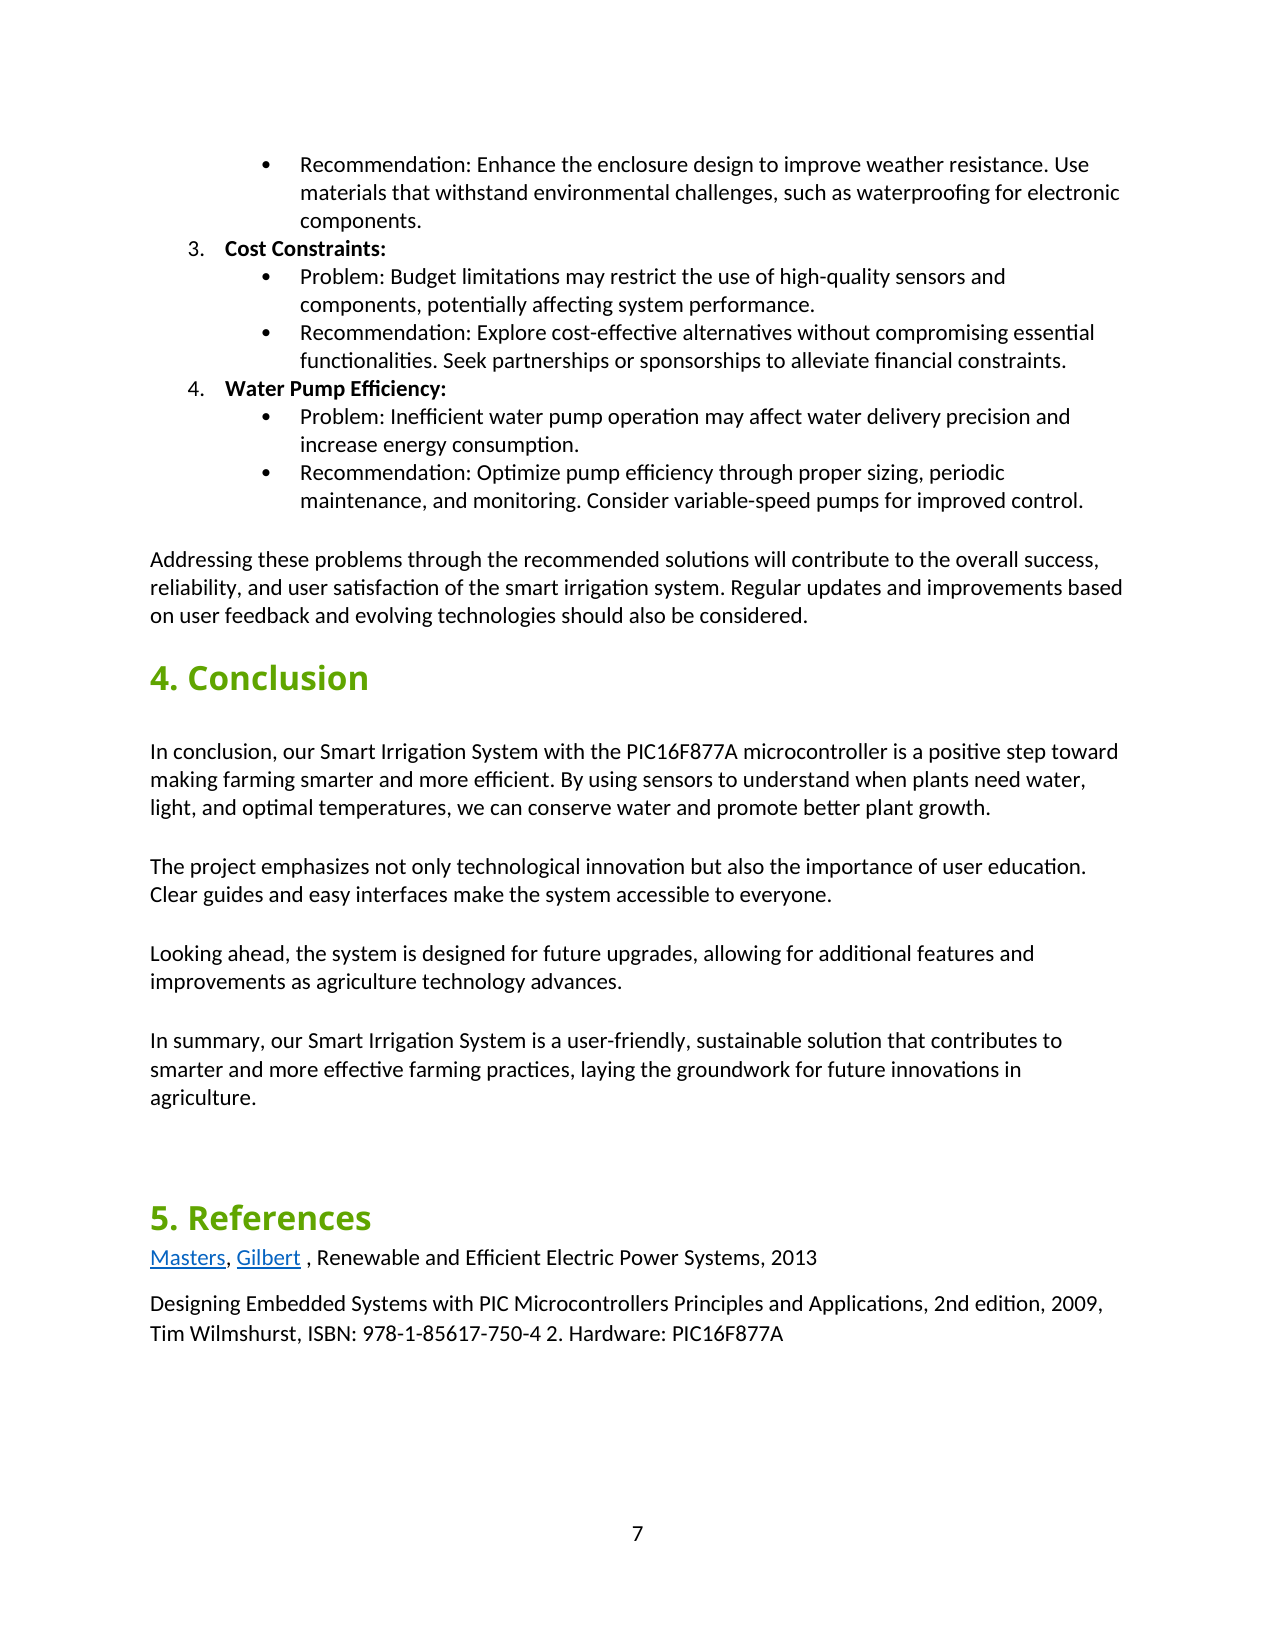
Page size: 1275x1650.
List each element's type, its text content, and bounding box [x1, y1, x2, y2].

text The project emphasizes not only technological innovation but also the importance of user education. Clear guides and easy interfaces make the system accessible to everyone. [150, 852, 1125, 908]
subtitle 4. Conclusion [150, 654, 1125, 700]
list Problem: Inefficient water pump operation may affect water delivery precision and increase energy consumption. [262, 402, 1125, 458]
list Problem: Budget limitations may restrict the use of high-quality sensors and components, potentially affecting system performance. [262, 262, 1125, 318]
subtitle 5. References [150, 1195, 1125, 1240]
text Addressing these problems through the recommended solutions will contribute to the overall success, reliability, and user satisfaction of the smart irrigation system. Regular updates and improvements based on user feedback and evolving technologies should also be considered. [150, 546, 1125, 629]
list Recommendation: Explore cost-effective alternatives without compromising essential functionalities. Seek partnerships or sponsorships to alleviate financial constraints. [262, 318, 1125, 374]
text Masters, Gilbert , Renewable and Efficient Electric Power Systems, 2013 [150, 1243, 1125, 1271]
list Cost Constraints: [187, 234, 1125, 262]
list Recommendation: Enhance the enclosure design to improve weather resistance. Use materials that withstand environmental challenges, such as waterproofing for electronic components. [262, 150, 1125, 234]
text Looking ahead, the system is designed for future upgrades, allowing for additional features and improvements as agriculture technology advances. [150, 939, 1125, 995]
list Water Pump Efficiency: [187, 374, 1125, 402]
text In conclusion, our Smart Irrigation System with the PIC16F877A microcontroller is a positive step toward making farming smarter and more efficient. By using sensors to understand when plants need water, light, and optimal temperatures, we can conserve water and promote better plant growth. [150, 703, 1125, 821]
text Designing Embedded Systems with PIC Microcontrollers Principles and Applications, 2nd edition, 2009, Tim Wilmshurst, ISBN: 978-1-85617-750-4 2. Hardware: PIC16F877A [150, 1289, 1125, 1347]
text In summary, our Smart Irrigation System is a user-friendly, sustainable solution that contributes to smarter and more effective farming practices, laying the groundwork for future innovations in agriculture. [150, 1027, 1125, 1111]
list Recommendation: Optimize pump efficiency through proper sizing, periodic maintenance, and monitoring. Consider variable-speed pumps for improved control. [262, 458, 1125, 514]
